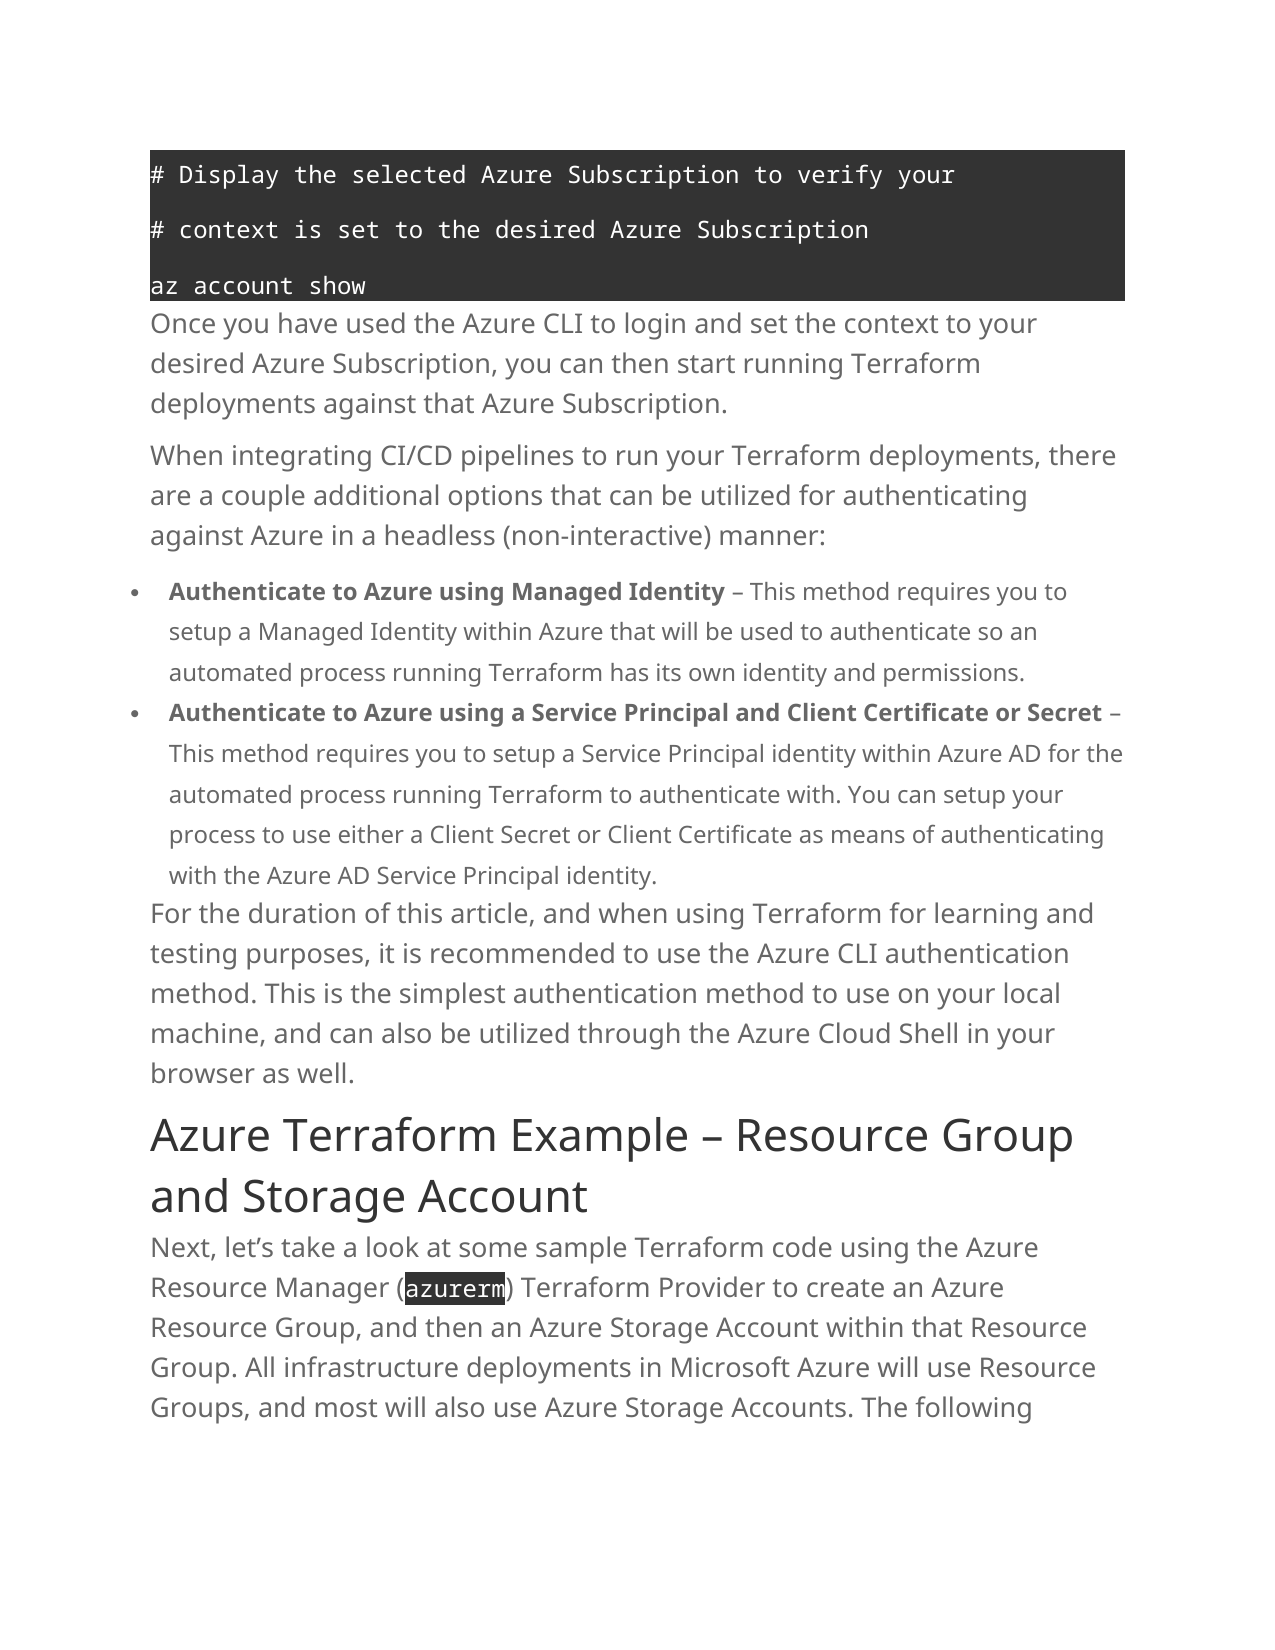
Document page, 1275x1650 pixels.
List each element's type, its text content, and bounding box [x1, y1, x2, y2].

list Authenticate to Azure using Managed Identity – This method requires you to setup a Managed Identity within Azure that will be used to authenticate so an automated process running Terraform has its own identity and permissions. [131, 566, 1125, 688]
text # context is set to the desired Azure Subscription [150, 206, 1125, 246]
text az account show [150, 261, 1125, 301]
text For the duration of this article, and when using Terraform for learning and testing purposes, it is recommended to use the Azure CLI authentication method. This is the simplest authentication method to use on your local machine, and can also be utilized through the Azure Cloud Shell in your browser as well. [150, 891, 1125, 1091]
subtitle Azure Terraform Example – Resource Group and Storage Account [150, 1104, 1125, 1226]
text When integrating CI/CD pipelines to run your Terraform deployments, there are a couple additional options that can be utilized for authenticating against Azure in a headless (non-interactive) manner: [150, 434, 1125, 554]
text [150, 1226, 1125, 1426]
text # Display the selected Azure Subscription to verify your [150, 150, 1125, 190]
list Authenticate to Azure using a Service Principal and Client Certificate or Secret – This method requires you to setup a Service Principal identity within Azure AD for the automated process running Terraform to authenticate with. You can setup your process to use either a Client Secret or Client Certificate as means of authenticating with the Azure AD Service Principal identity. [131, 688, 1125, 891]
text Once you have used the Azure CLI to login and set the context to your desired Azure Subscription, you can then start running Terraform deployments against that Azure Subscription. [150, 301, 1125, 421]
